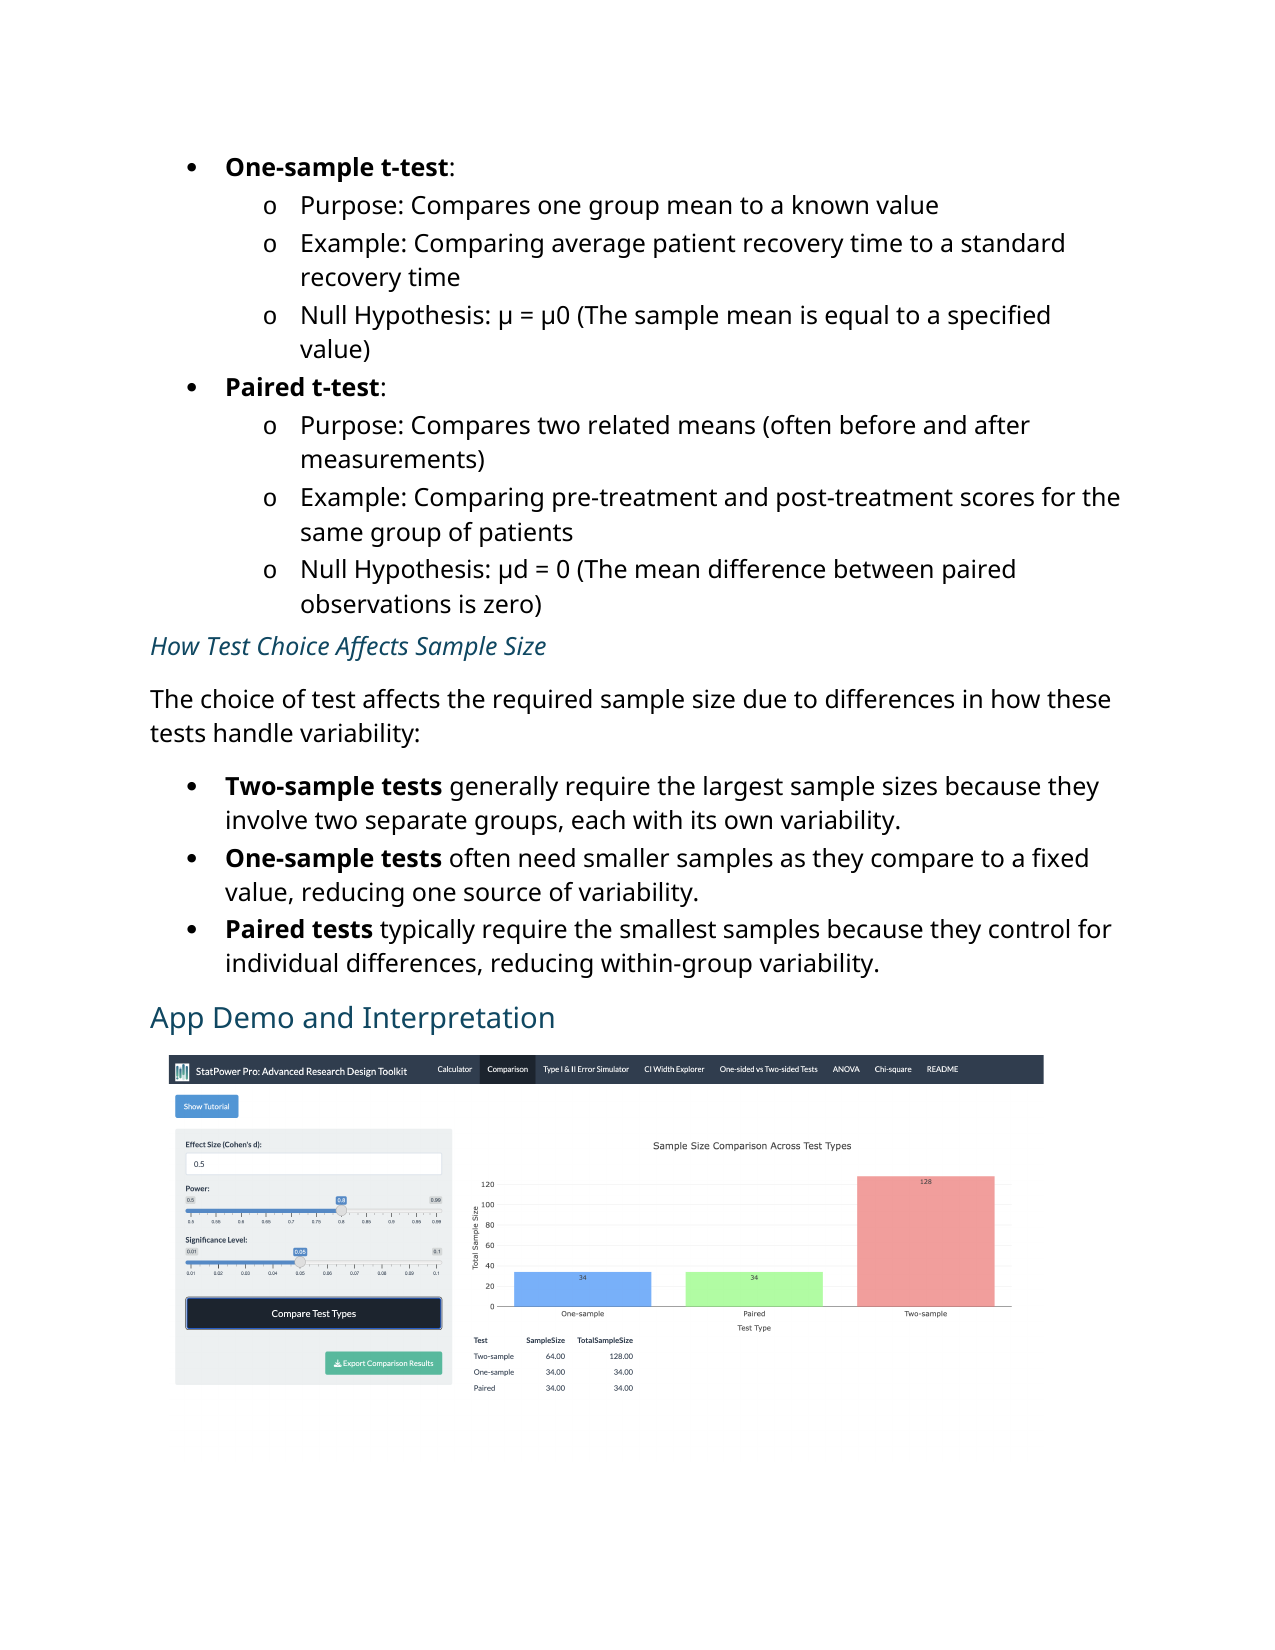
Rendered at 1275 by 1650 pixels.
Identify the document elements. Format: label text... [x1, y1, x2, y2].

list Two-sample tests generally require the largest sample sizes because they involve two separate groups, each with its own variability. [187, 768, 1125, 836]
list One-sample t-test: [187, 150, 1125, 184]
subtitle How Test Choice Affects Sample Size [150, 629, 1125, 663]
list Example: Comparing pre-treatment and post-treatment scores for the same group of patients [262, 480, 1125, 548]
subtitle App Demo and Interpretation [150, 997, 1125, 1037]
list Null Hypothesis: μ = μ0 (The sample mean is equal to a specified value) [262, 298, 1125, 366]
list Example: Comparing average patient recovery time to a standard recovery time [262, 226, 1125, 294]
list Purpose: Compares two related means (often before and after measurements) [262, 408, 1125, 476]
list Paired t-test: [187, 370, 1125, 404]
text The choice of test affects the required sample size due to differences in how these tests handle variability: [150, 681, 1125, 749]
list Purpose: Compares one group mean to a known value [262, 188, 1125, 222]
list Null Hypothesis: μd = 0 (The mean difference between paired observations is zero) [262, 552, 1125, 620]
list One-sample tests often need smaller samples as they compare to a fixed value, reducing one source of variability. [187, 840, 1125, 908]
list Paired tests typically require the smallest samples because they control for individual differences, reducing within-group variability. [187, 912, 1125, 980]
picture [168, 1055, 1044, 1462]
